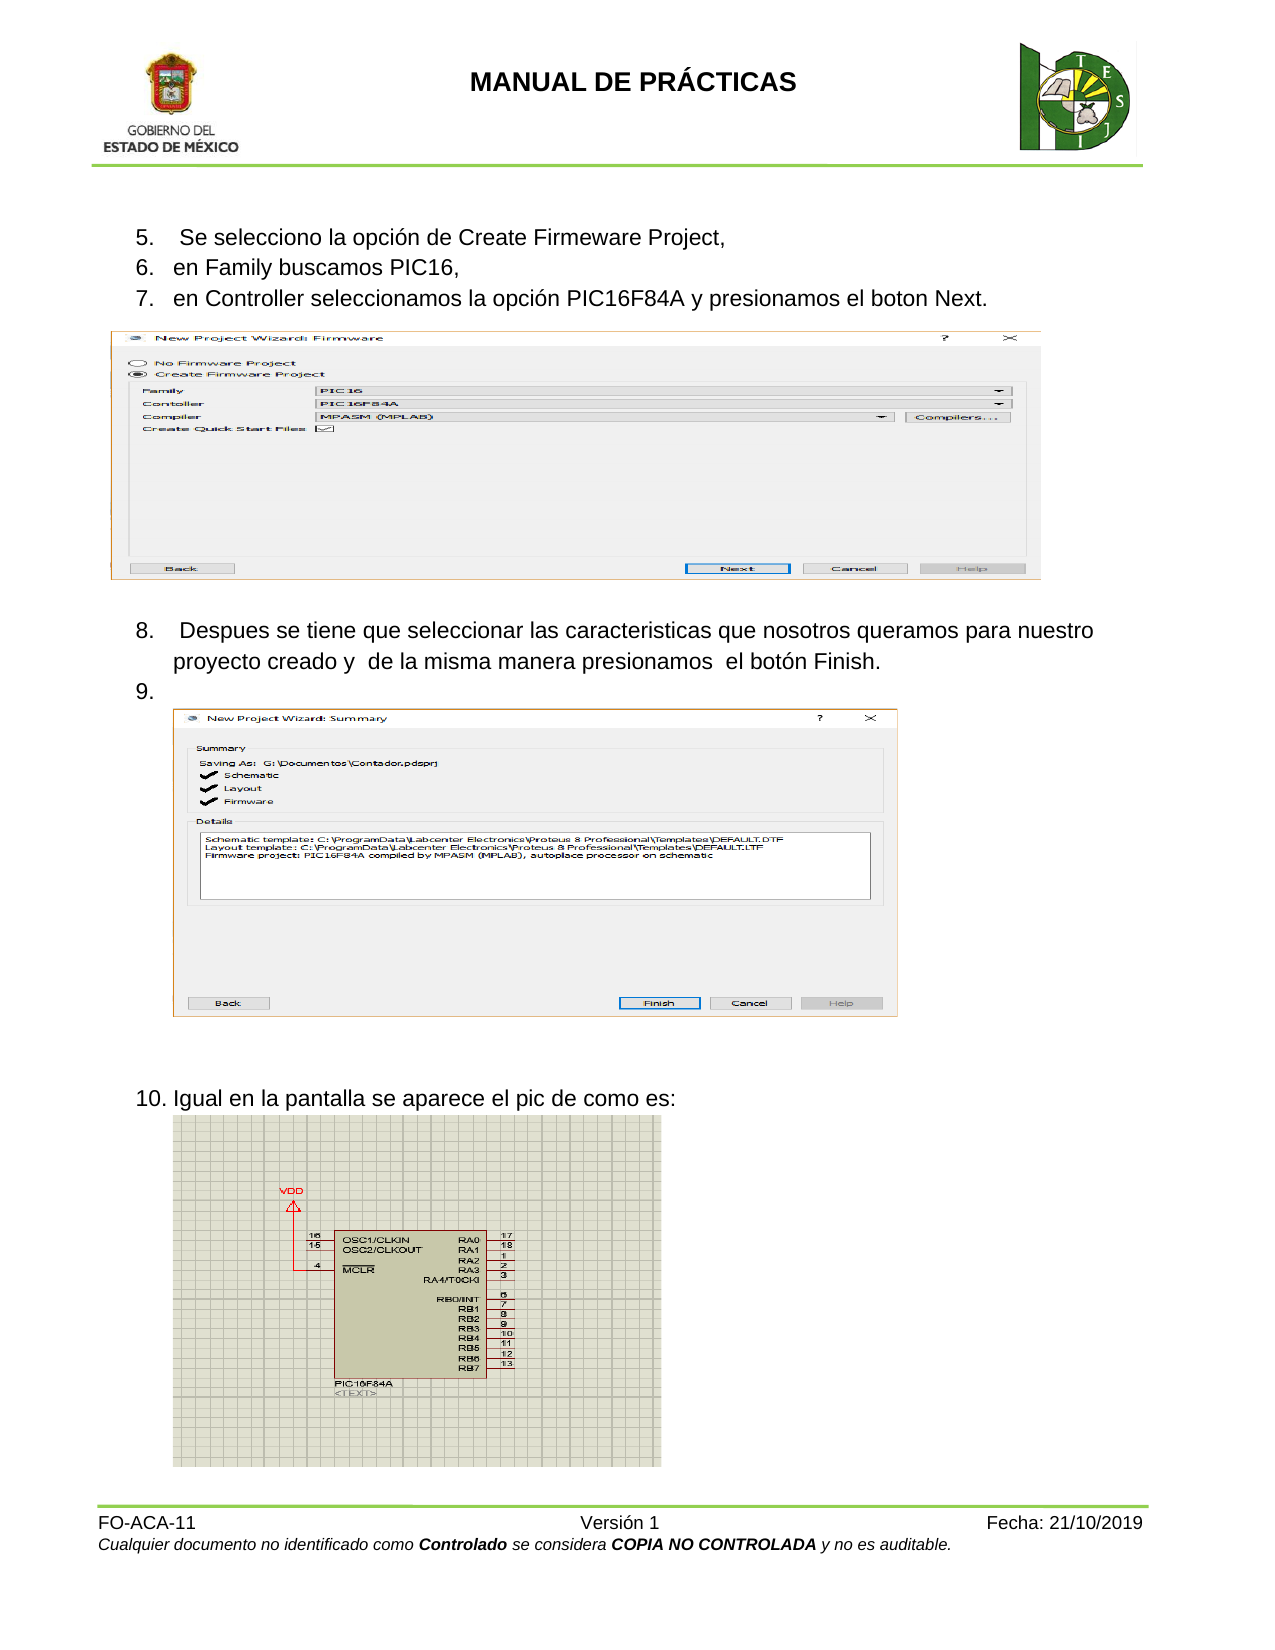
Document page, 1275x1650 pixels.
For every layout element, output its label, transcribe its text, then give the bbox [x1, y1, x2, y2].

list en Family buscamos PIC16, [135, 254, 1183, 281]
picture [172, 1115, 662, 1467]
picture [172, 708, 898, 1017]
picture [95, 42, 241, 161]
picture [110, 331, 1041, 580]
list en Controller seleccionamos la opción PIC16F84A y presionamos el boton Next. [135, 284, 1183, 311]
list Despues se tiene que seleccionar las caracteristicas que nosotros queramos para nuestro proyecto creado y de la misma manera presionamos el botón Finish. [135, 617, 1183, 674]
list Igual en la pantalla se aparece el pic de como es: [135, 1085, 1183, 1111]
list Se selecciono la opción de Create Firmeware Project, [135, 224, 1183, 251]
picture [1018, 41, 1137, 157]
